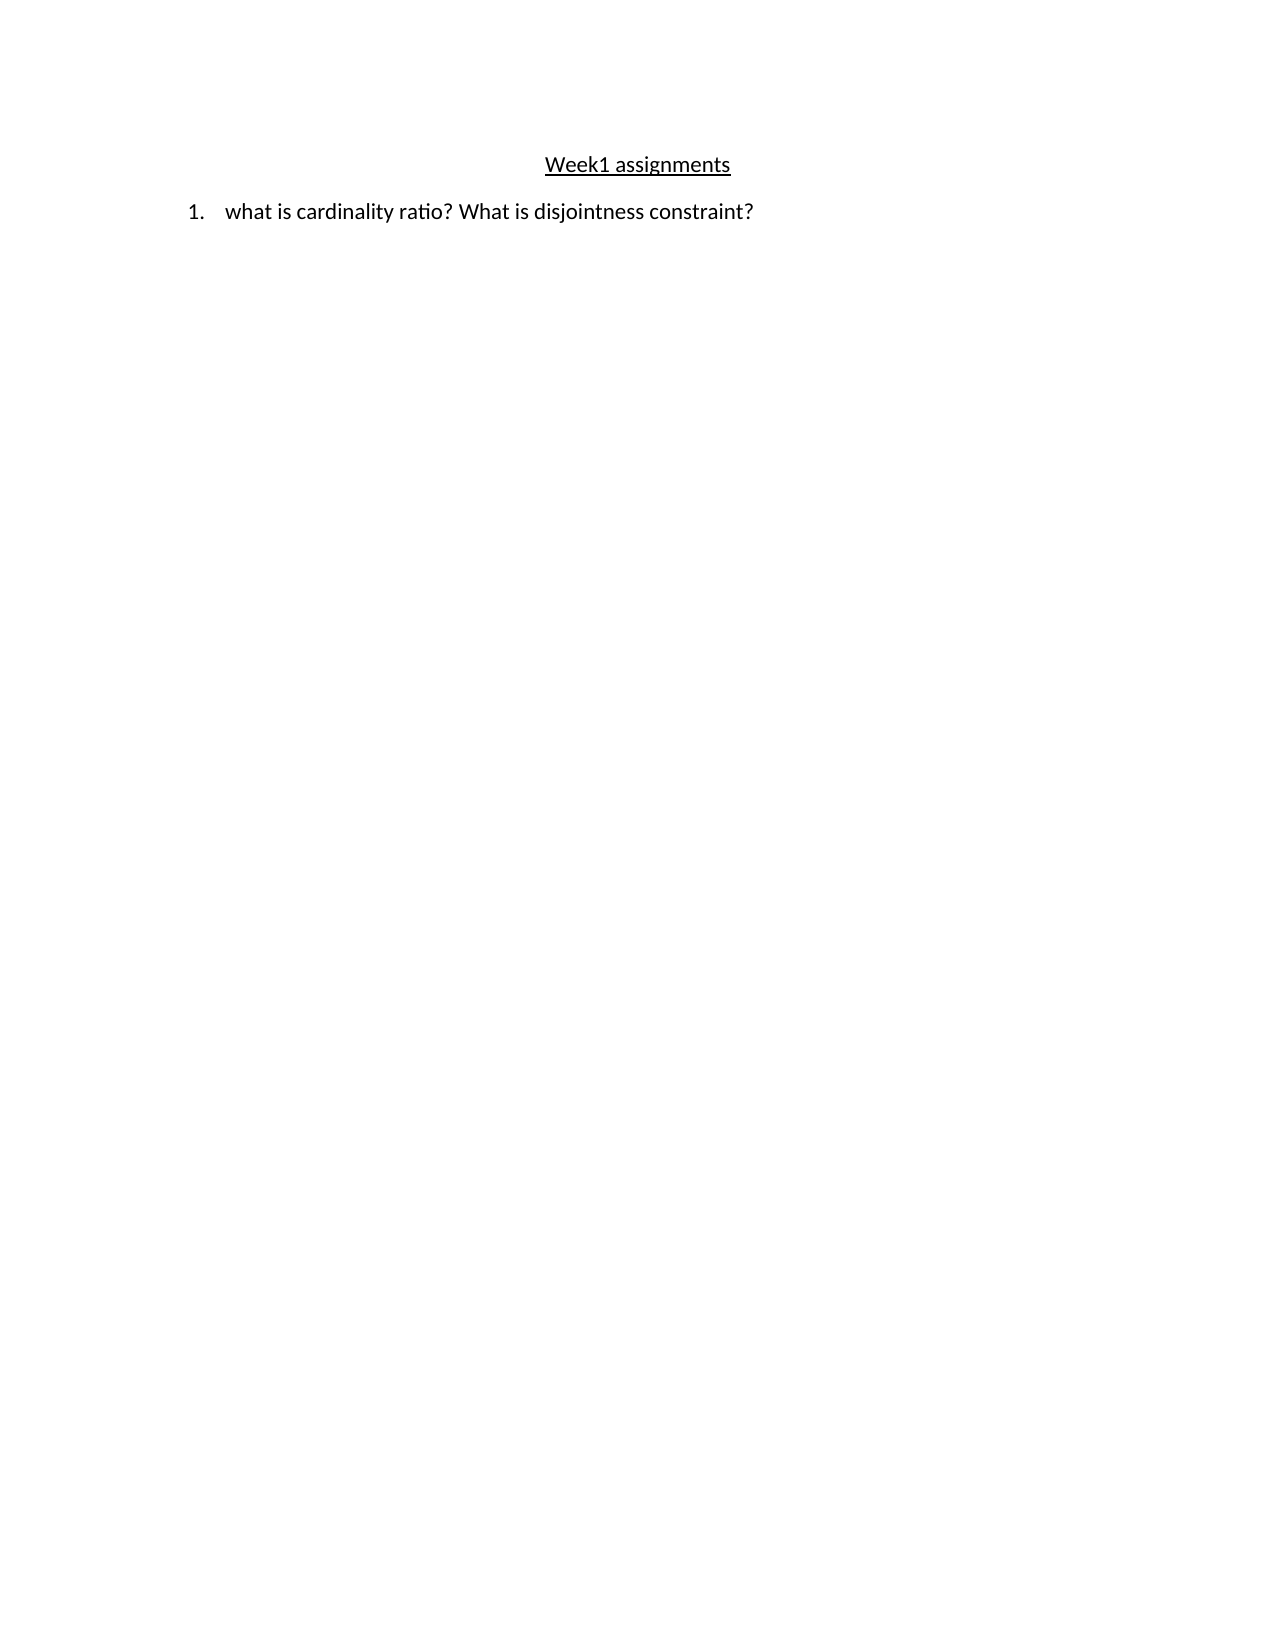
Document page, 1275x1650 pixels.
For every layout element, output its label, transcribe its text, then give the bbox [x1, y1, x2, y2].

list what is cardinality ratio? What is disjointness constraint? [187, 197, 1125, 225]
text Week1 assignments [150, 150, 1125, 178]
